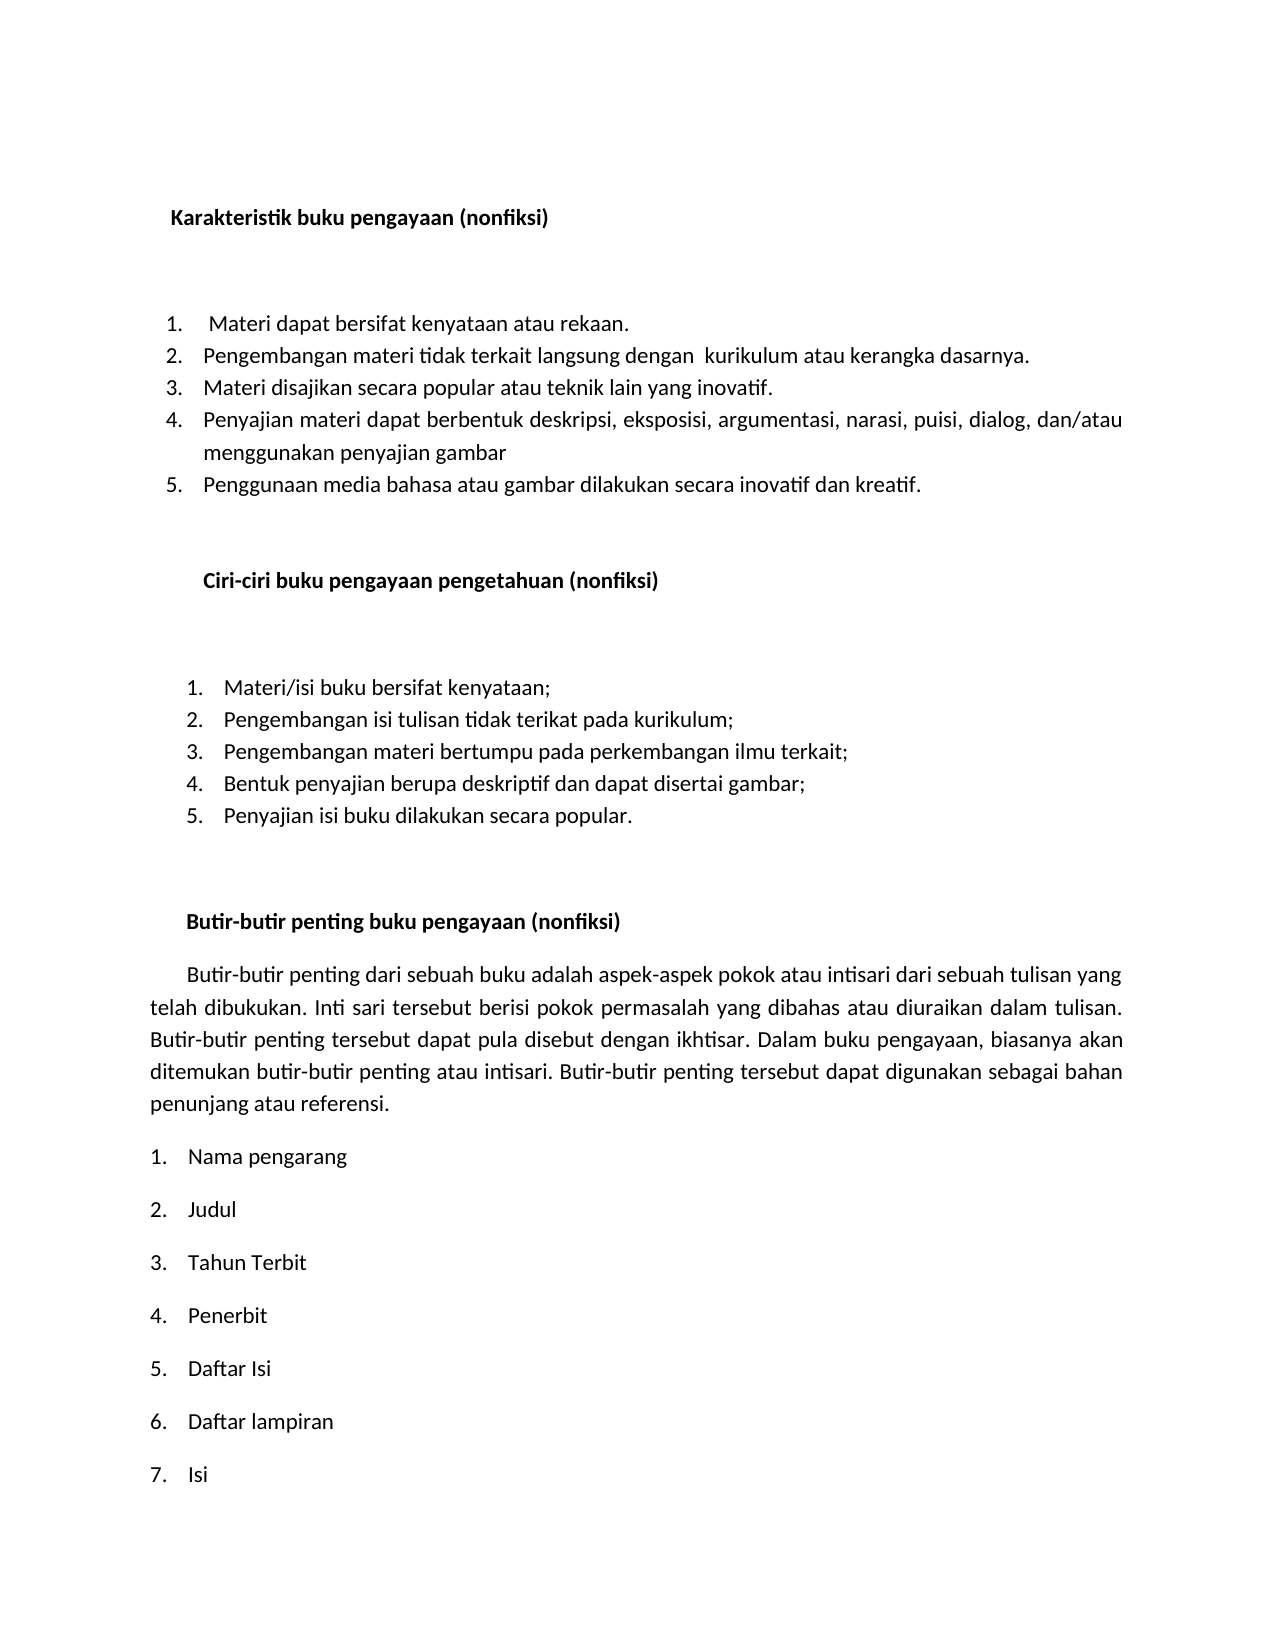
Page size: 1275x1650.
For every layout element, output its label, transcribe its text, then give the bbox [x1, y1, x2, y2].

text Butir-butir penting buku pengayaan (nonfiksi) [150, 907, 1125, 935]
list Penggunaan media bahasa atau gambar dilakukan secara inovatif dan kreatif. [166, 470, 1125, 498]
list Pengembangan isi tulisan tidak terikat pada kurikulum; [186, 705, 1125, 733]
list Materi dapat bersifat kenyataan atau rekaan. [166, 309, 1125, 337]
text Butir-butir penting dari sebuah buku adalah aspek-aspek pokok atau intisari dari sebuah tulisan yang telah dibukukan. Inti sari tersebut berisi pokok permasalah yang dibahas atau diuraikan dalam tulisan. Butir-butir penting tersebut dapat pula disebut dengan ikhtisar. Dalam buku pengayaan, biasanya akan ditemukan butir-butir penting atau intisari. Butir-butir penting tersebut dapat digunakan sebagai bahan penunjang atau referensi. [150, 960, 1125, 1117]
text 2. Judul [150, 1195, 1125, 1223]
list Materi disajikan secara popular atau teknik lain yang inovatif. [166, 373, 1125, 401]
list Ciri-ciri buku pengayaan pengetahuan (nonfiksi) [203, 567, 1125, 594]
list Pengembangan materi bertumpu pada perkembangan ilmu terkait; [186, 737, 1125, 765]
text 7. Isi [150, 1460, 1125, 1488]
list Pengembangan materi tidak terkait langsung dengan kurikulum atau kerangka dasarnya. [166, 341, 1125, 369]
list Bentuk penyajian berupa deskriptif dan dapat disertai gambar; [186, 769, 1125, 797]
list Materi/isi buku bersifat kenyataan; [186, 673, 1125, 701]
list Penyajian materi dapat berbentuk deskripsi, eksposisi, argumentasi, narasi, puisi, dialog, dan/atau menggunakan penyajian gambar [166, 406, 1125, 466]
text 5. Daftar Isi [150, 1354, 1125, 1382]
text 1. Nama pengarang [150, 1142, 1125, 1170]
text Karakteristik buku pengayaan (nonfiksi) [150, 203, 1125, 231]
text 4. Penerbit [150, 1301, 1125, 1329]
text 6. Daftar lampiran [150, 1407, 1125, 1435]
list Penyajian isi buku dilakukan secara popular. [186, 801, 1125, 829]
text 3. Tahun Terbit [150, 1248, 1125, 1276]
